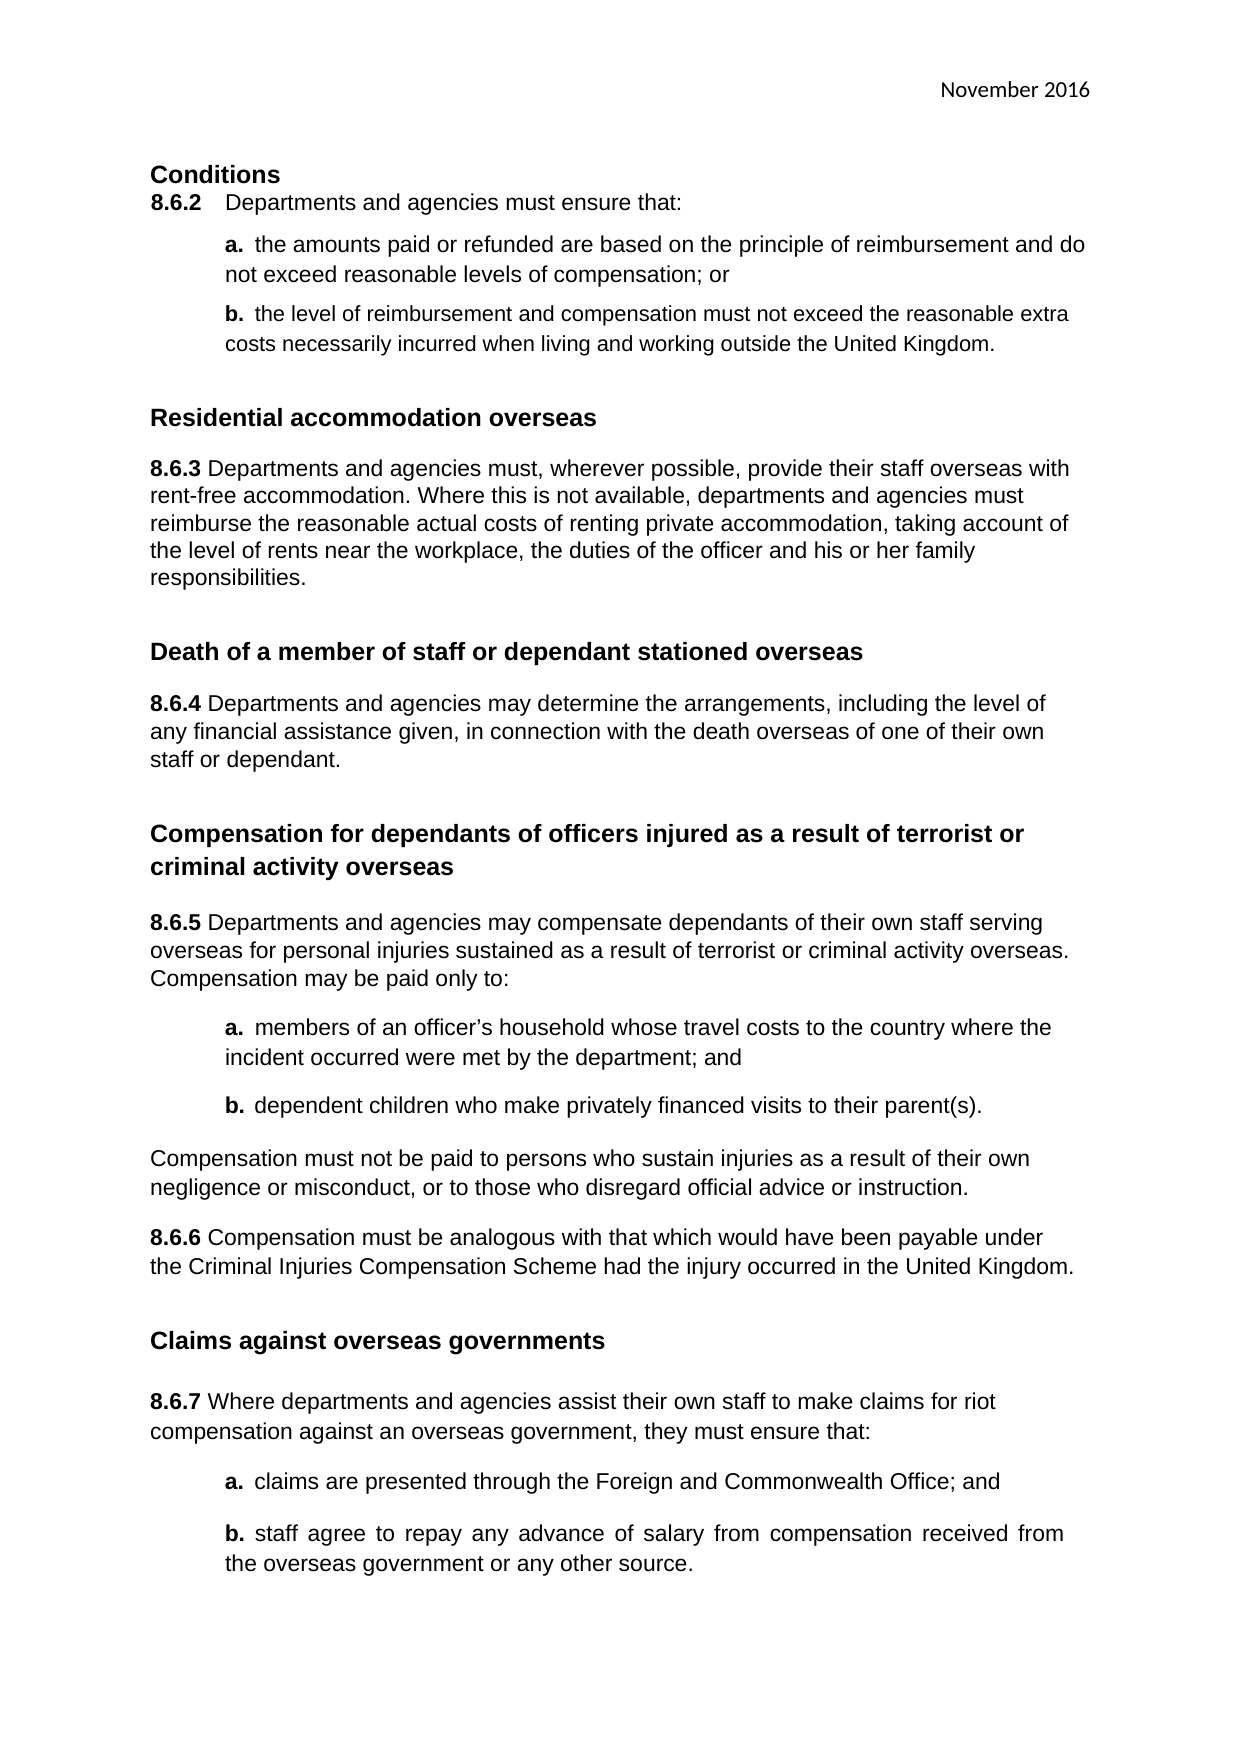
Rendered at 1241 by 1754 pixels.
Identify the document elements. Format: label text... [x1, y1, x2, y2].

list the level of reimbursement and compensation must not exceed the reasonable extra costs necessarily incurred when living and working outside the United Kingdom. [224, 300, 1090, 356]
text 8.6.6 Compensation must be analogous with that which would have been payable under the Criminal Injuries Compensation Scheme had the injury occurred in the United Kingdom. [150, 1223, 1076, 1279]
text Claims against overseas governments [150, 1326, 1090, 1355]
text 8.6.5 Departments and agencies may compensate dependants of their own staff serving overseas for personal injuries sustained as a result of terrorist or criminal activity overseas. Compensation may be paid only to: [150, 909, 1071, 991]
text 8.6.3 Departments and agencies must, wherever possible, provide their staff overseas with rent-free accommodation. Where this is not available, departments and agencies must reimburse the reasonable actual costs of renting private accommodation, taking account of the level of rents near the workplace, the duties of the officer and his or her family responsibilities. [150, 455, 1088, 590]
list dependent children who make privately financed visits to their parent(s). [224, 1092, 1090, 1118]
text Death of a member of staff or dependant stationed overseas [150, 637, 1090, 666]
list Departments and agencies must ensure that: [151, 188, 1090, 215]
list claims are presented through the Foreign and Commonwealth Office; and [224, 1468, 1090, 1494]
text Residential accommodation overseas [150, 403, 1090, 431]
text Compensation must not be paid to persons who sustain injuries as a result of their own negligence or misconduct, or to those who disregard official advice or instruction. [150, 1145, 1032, 1201]
text 8.6.4 Departments and agencies may determine the arrangements, including the level of any financial assistance given, in connection with the death overseas of one of their own staff or dependant. [150, 689, 1063, 772]
text 8.6.7 Where departments and agencies assist their own staff to make claims for riot compensation against an overseas government, they must ensure that: [150, 1388, 1013, 1444]
list staff agree to repay any advance of salary from compensation received from the overseas government or any other source. [224, 1520, 1065, 1576]
list the amounts paid or refunded are based on the principle of reimbursement and do not exceed reasonable levels of compensation; or [224, 231, 1086, 287]
text Compensation for dependants of officers injured as a result of terrorist or criminal activity overseas [150, 819, 1026, 881]
list members of an officer’s household whose travel costs to the country where the incident occurred were met by the department; and [224, 1014, 1053, 1070]
text Conditions [150, 160, 1090, 188]
